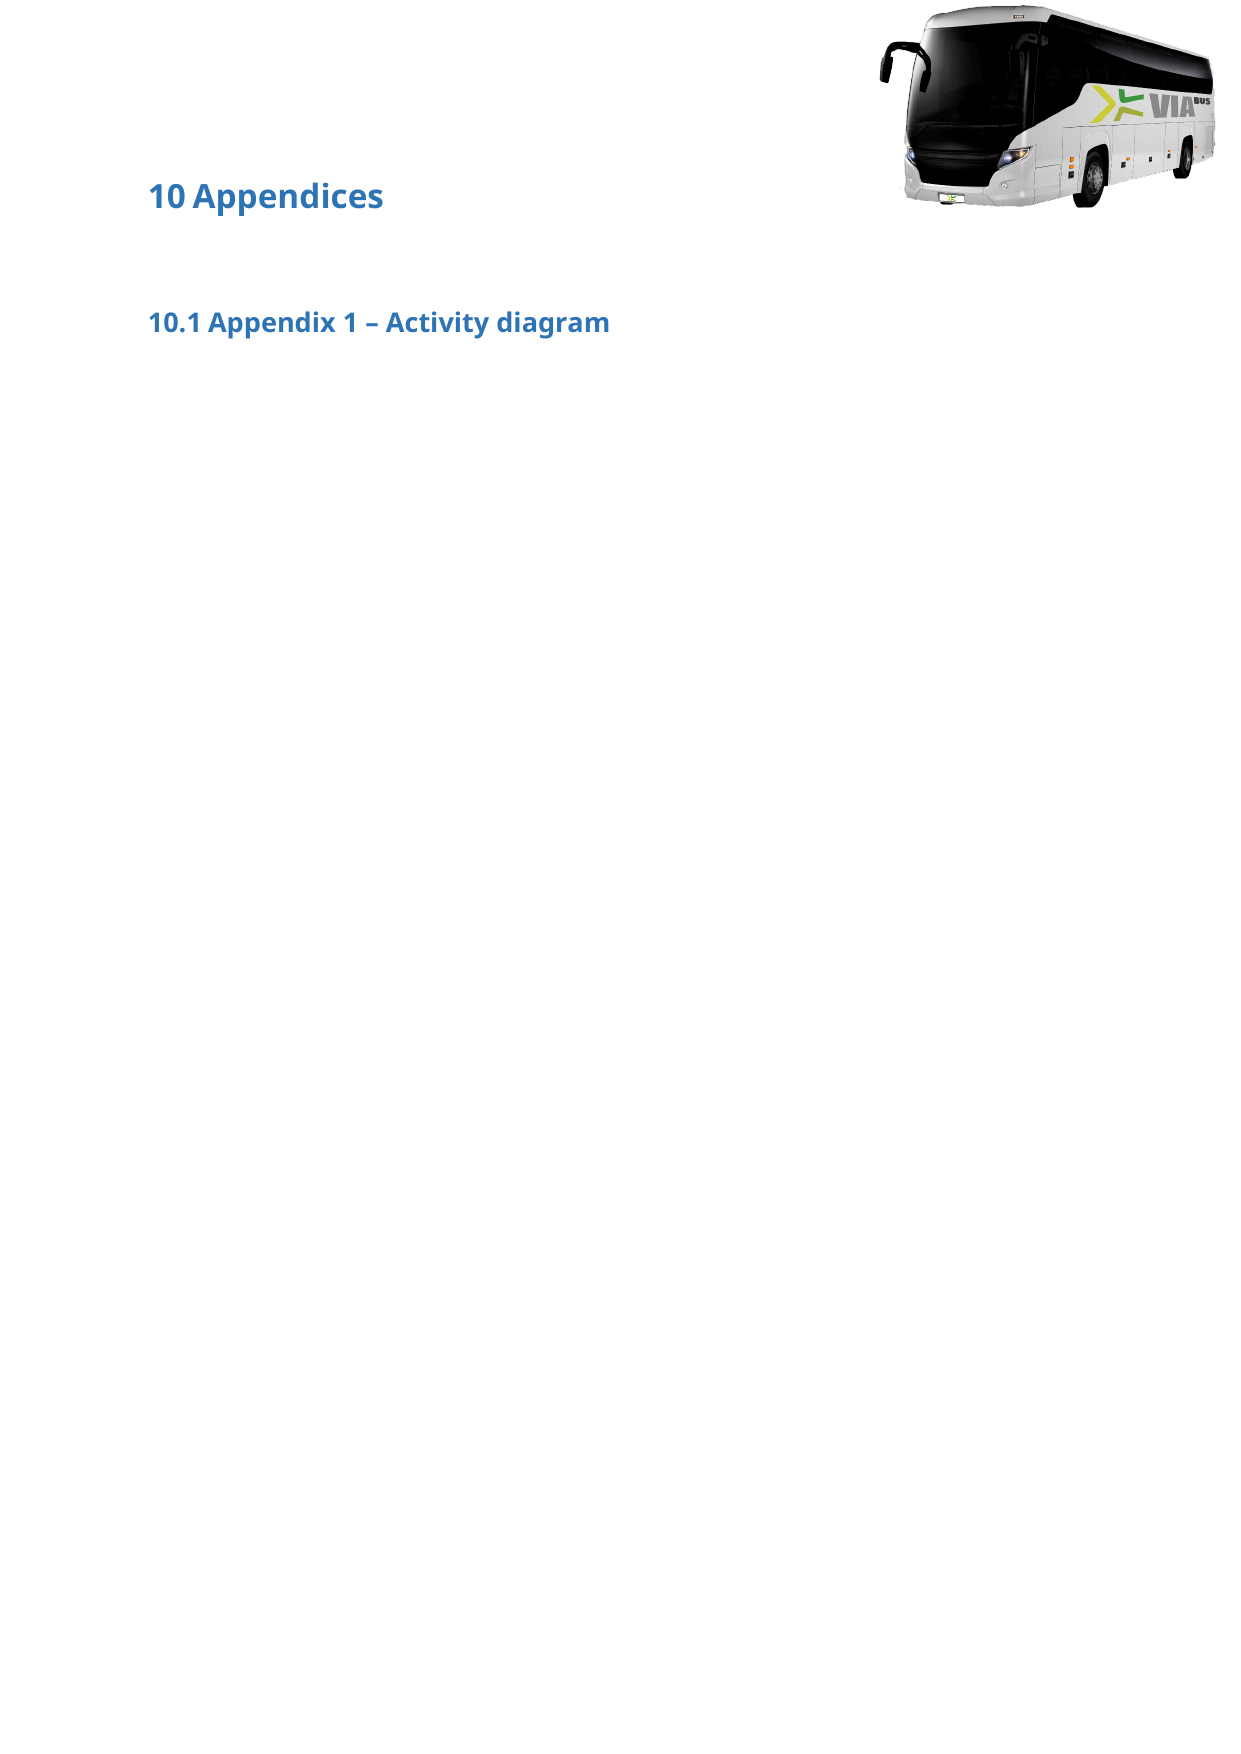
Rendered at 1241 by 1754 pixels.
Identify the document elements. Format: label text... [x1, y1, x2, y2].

subtitle Appendices [148, 173, 1093, 218]
subtitle Appendix 1 – Activity diagram [148, 303, 1093, 340]
picture [874, 0, 1218, 213]
